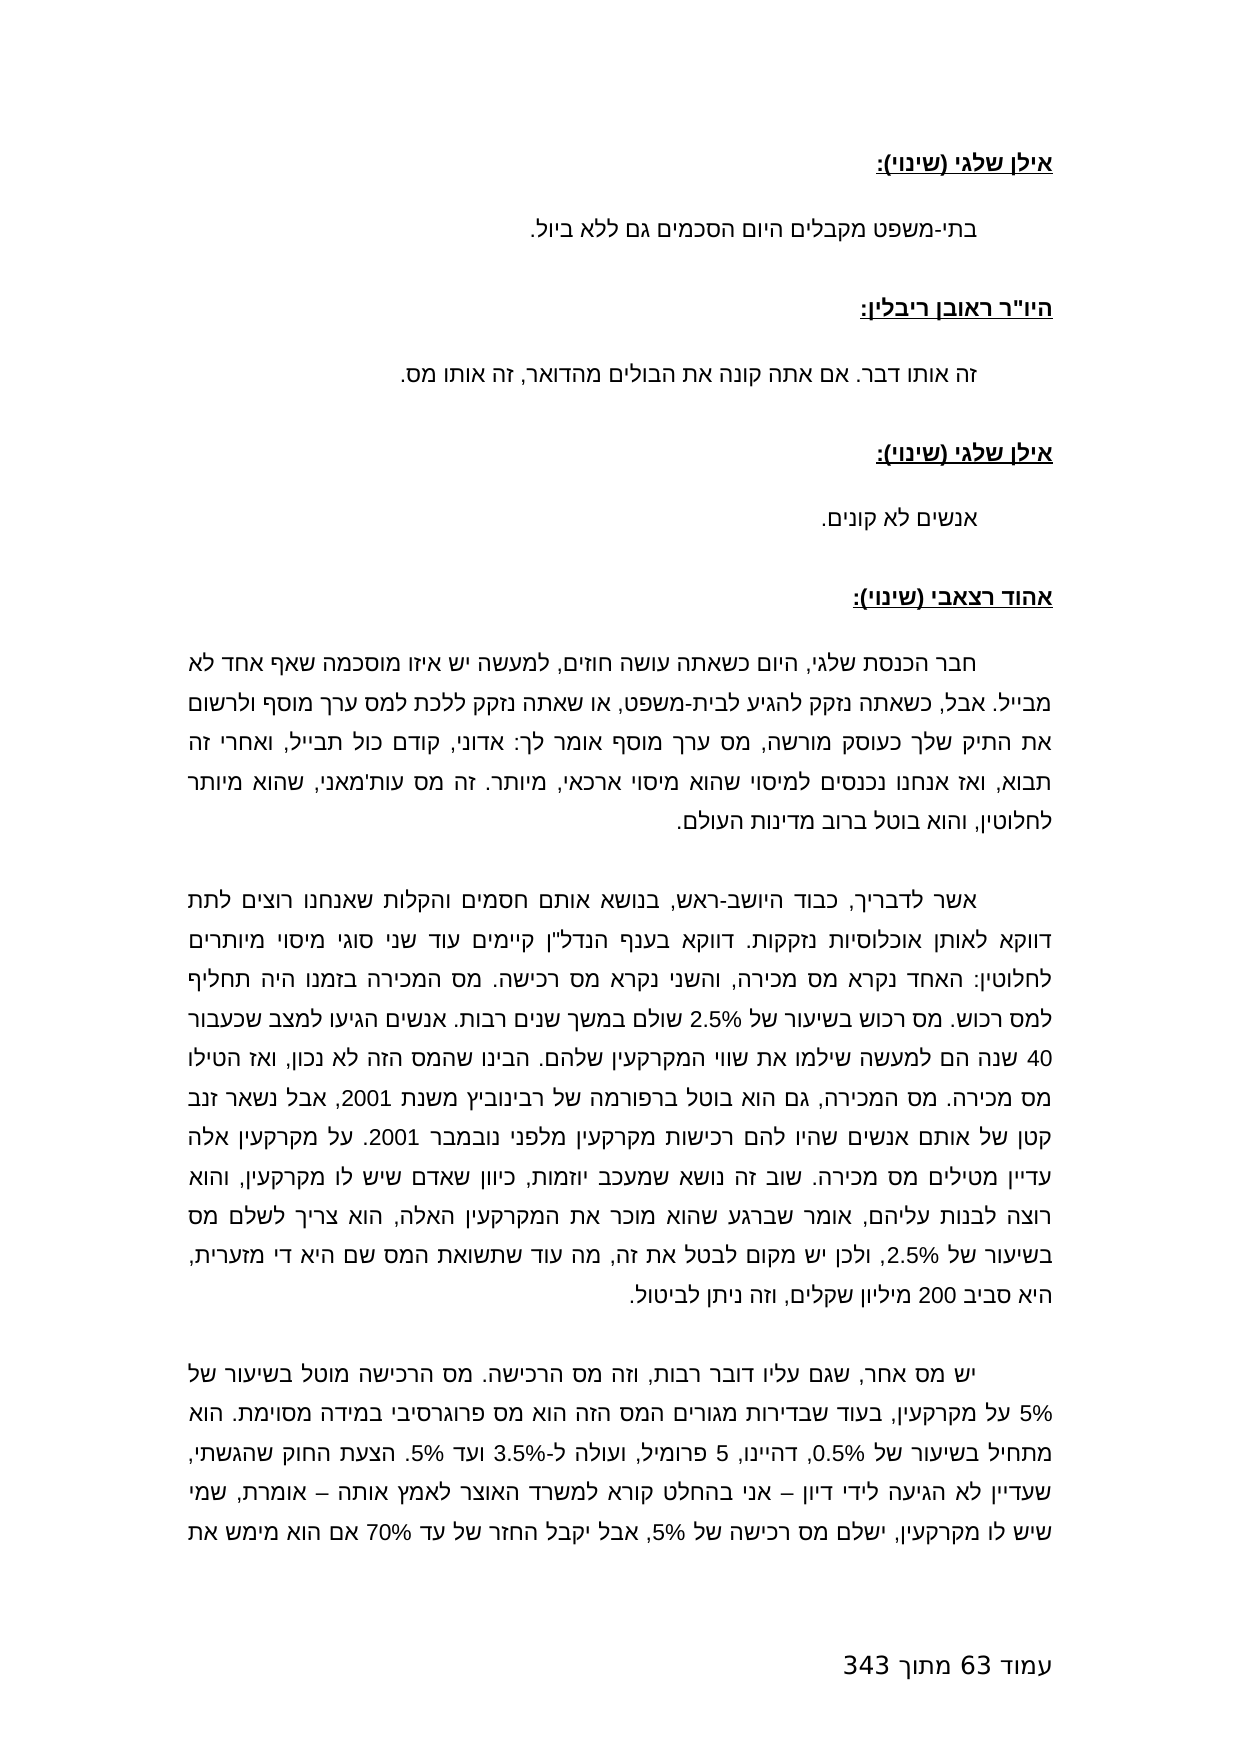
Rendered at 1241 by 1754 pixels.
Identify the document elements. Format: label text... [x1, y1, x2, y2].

text אנשים לא קונים. [187, 505, 1053, 532]
text אילן שלגי (שינוי): [187, 439, 1053, 466]
text זה אותו דבר. אם אתה קונה את הבולים מהדואר, זה אותו מס. [187, 361, 1053, 387]
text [187, 1361, 1053, 1545]
text אהוד רצאבי (שינוי): [187, 584, 1053, 611]
text בתי-משפט מקבלים היום הסכמים גם ללא ביול. [187, 216, 1053, 242]
text חבר הכנסת שלגי, היום כשאתה עושה חוזים, למעשה יש איזו מוסכמה שאף אחד לא מבייל. אבל, כשאתה נזקק להגיע לבית-משפט, או שאתה נזקק ללכת למס ערך מוסף ולרשום את התיק שלך כעוסק מורשה, מס ערך מוסף אומר לך: אדוני, קודם כול תבייל, ואחרי זה תבוא, ואז אנחנו נכנסים למיסוי שהוא מיסוי ארכאי, מיותר. זה מס עות'מאני, שהוא מיותר לחלוטין, והוא בוטל ברוב מדינות העולם. [187, 650, 1053, 834]
text אילן שלגי (שינוי): [187, 150, 1053, 176]
text אשר לדבריך, כבוד היושב-ראש, בנושא אותם חסמים והקלות שאנחנו רוצים לתת דווקא לאותן אוכלוסיות נזקקות. דווקא בענף הנדל"ן קיימים עוד שני סוגי מיסוי מיותרים לחלוטין: האחד נקרא מס מכירה, והשני נקרא מס רכישה. מס המכירה בזמנו היה תחליף למס רכוש. מס רכוש בשיעור של 2.5% שולם במשך שנים רבות. אנשים הגיעו למצב שכעבור 40 שנה הם למעשה שילמו את שווי המקרקעין שלהם. הבינו שהמס הזה לא נכון, ואז הטילו מס מכירה. מס המכירה, גם הוא בוטל ברפורמה של רבינוביץ משנת 2001, אבל נשאר זנב קטן של אותם אנשים שהיו להם רכישות מקרקעין מלפני נובמבר 2001. על מקרקעין אלה עדיין מטילים מס מכירה. שוב זה נושא שמעכב יוזמות, כיוון שאדם שיש לו מקרקעין, והוא רוצה לבנות עליהם, אומר שברגע שהוא מוכר את המקרקעין האלה, הוא צריך לשלם מס בשיעור של 2.5%, ולכן יש מקום לבטל את זה, מה עוד שתשואת המס שם היא די מזערית, היא סביב 200 מיליון שקלים, וזה ניתן לביטול. [187, 887, 1053, 1308]
text היו"ר ראובן ריבלין: [187, 295, 1053, 321]
